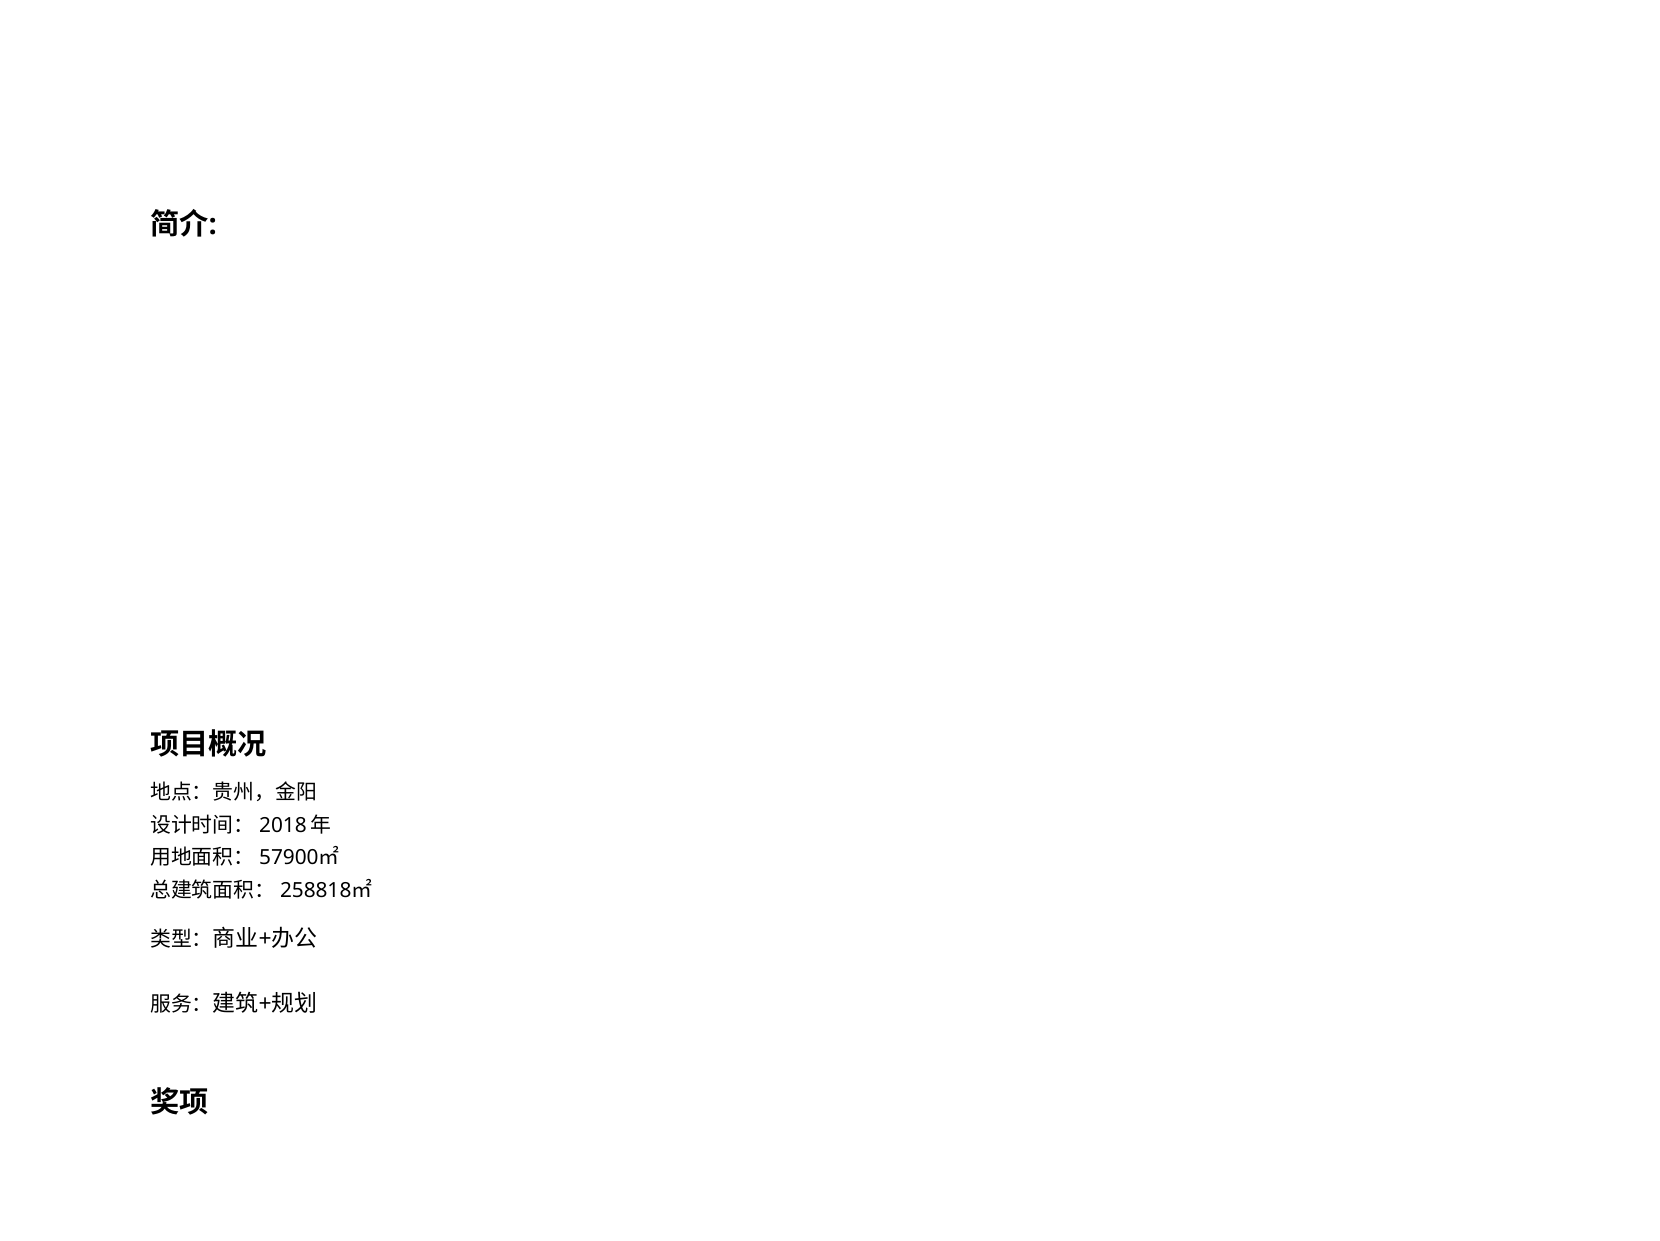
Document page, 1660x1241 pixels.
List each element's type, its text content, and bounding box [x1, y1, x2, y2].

text 项目概况 [150, 709, 1509, 774]
text 总建筑面积： 258818㎡ [150, 872, 1509, 904]
text 简介: [150, 189, 1509, 254]
text 地点：贵州，金阳 [150, 774, 1509, 807]
text 服务：建筑+规划 [150, 969, 1509, 1034]
text 用地面积： 57900㎡ [150, 839, 1509, 872]
text 奖项 [150, 1067, 1509, 1132]
text 设计时间： 2018年 [150, 807, 1509, 839]
text 类型：商业+办公 [150, 904, 1509, 969]
